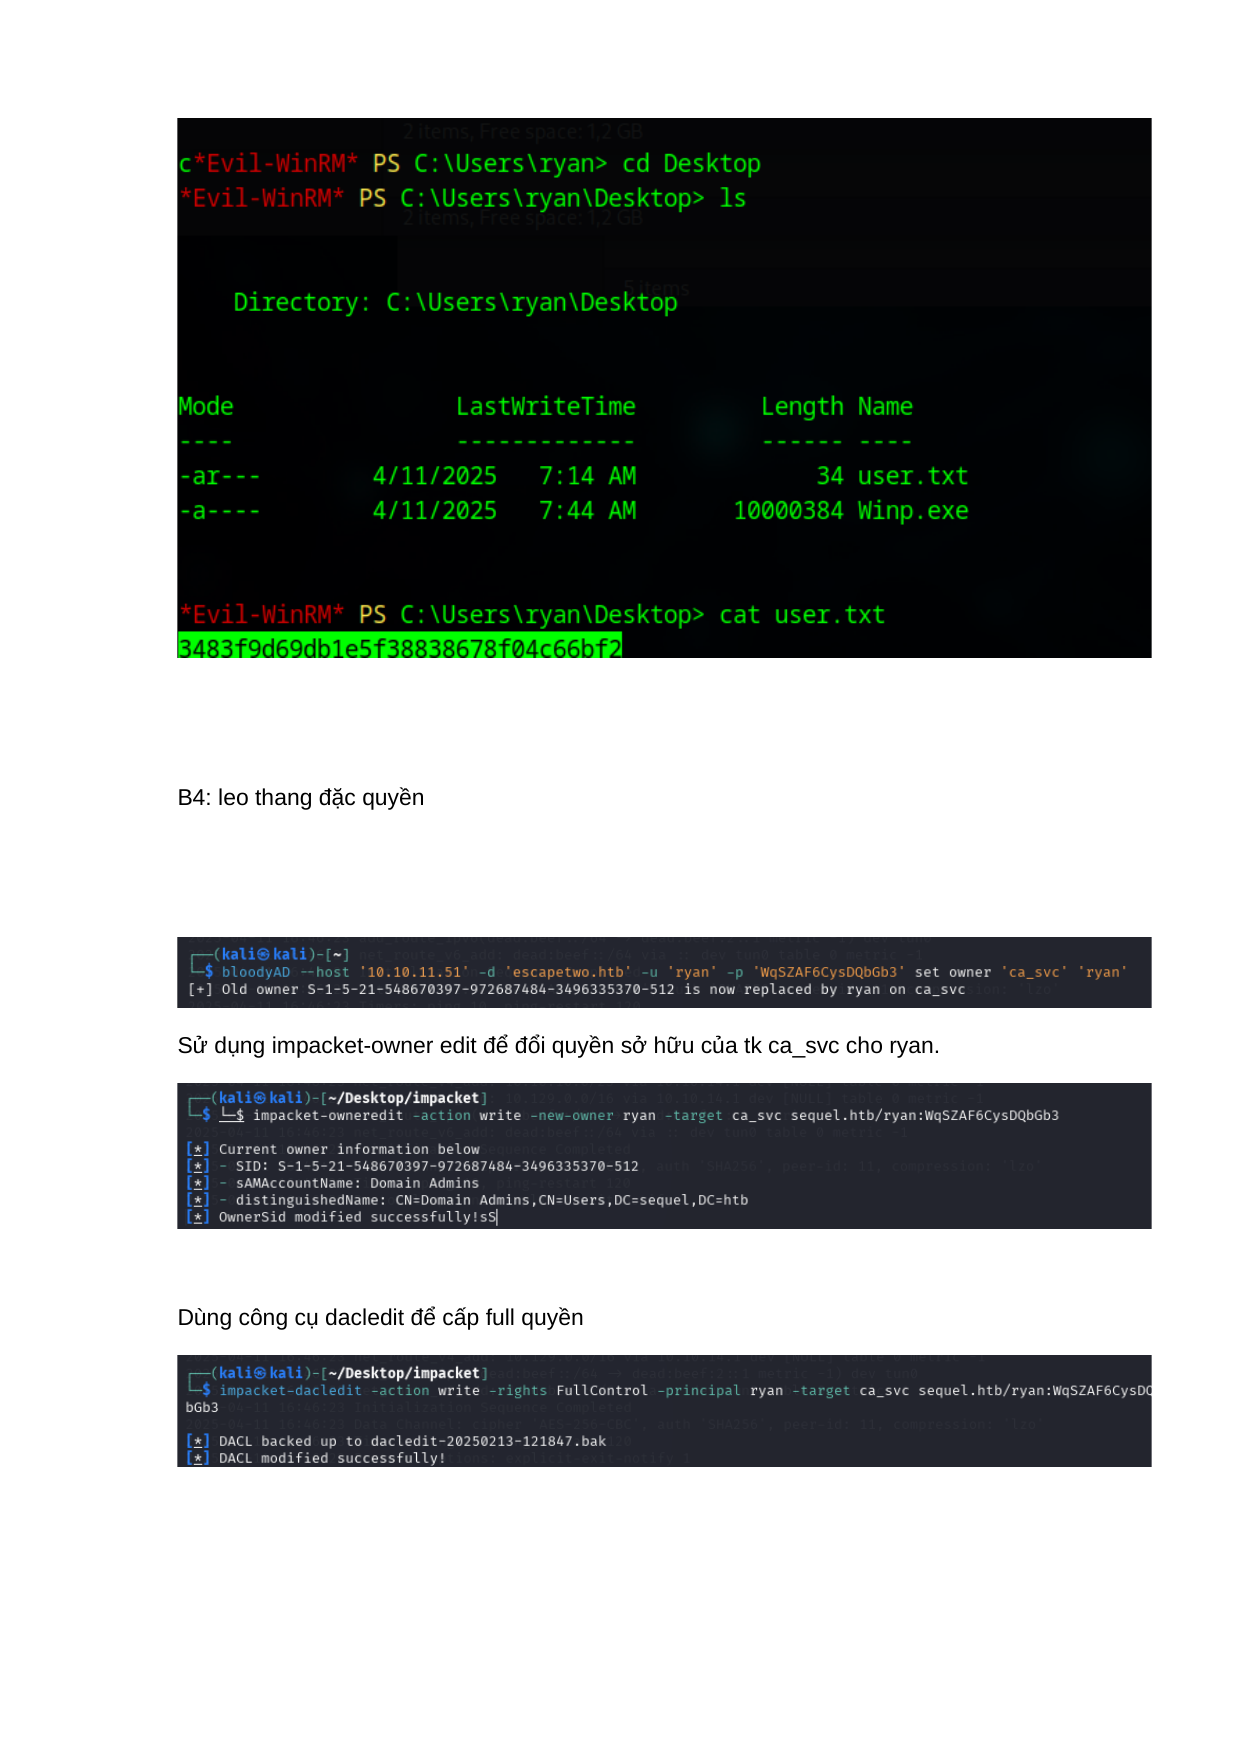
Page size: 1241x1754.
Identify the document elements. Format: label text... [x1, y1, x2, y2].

picture [177, 1355, 1152, 1467]
picture [177, 937, 1152, 1008]
picture [177, 118, 1152, 658]
picture [177, 1083, 1152, 1229]
text Sử dụng impacket-owner edit để đổi quyền sở hữu của tk ca_svc cho ryan. [177, 1032, 1152, 1059]
text B4: leo thang đặc quyền [177, 784, 1152, 811]
text Dùng công cụ dacledit để cấp full quyền [177, 1304, 1152, 1331]
